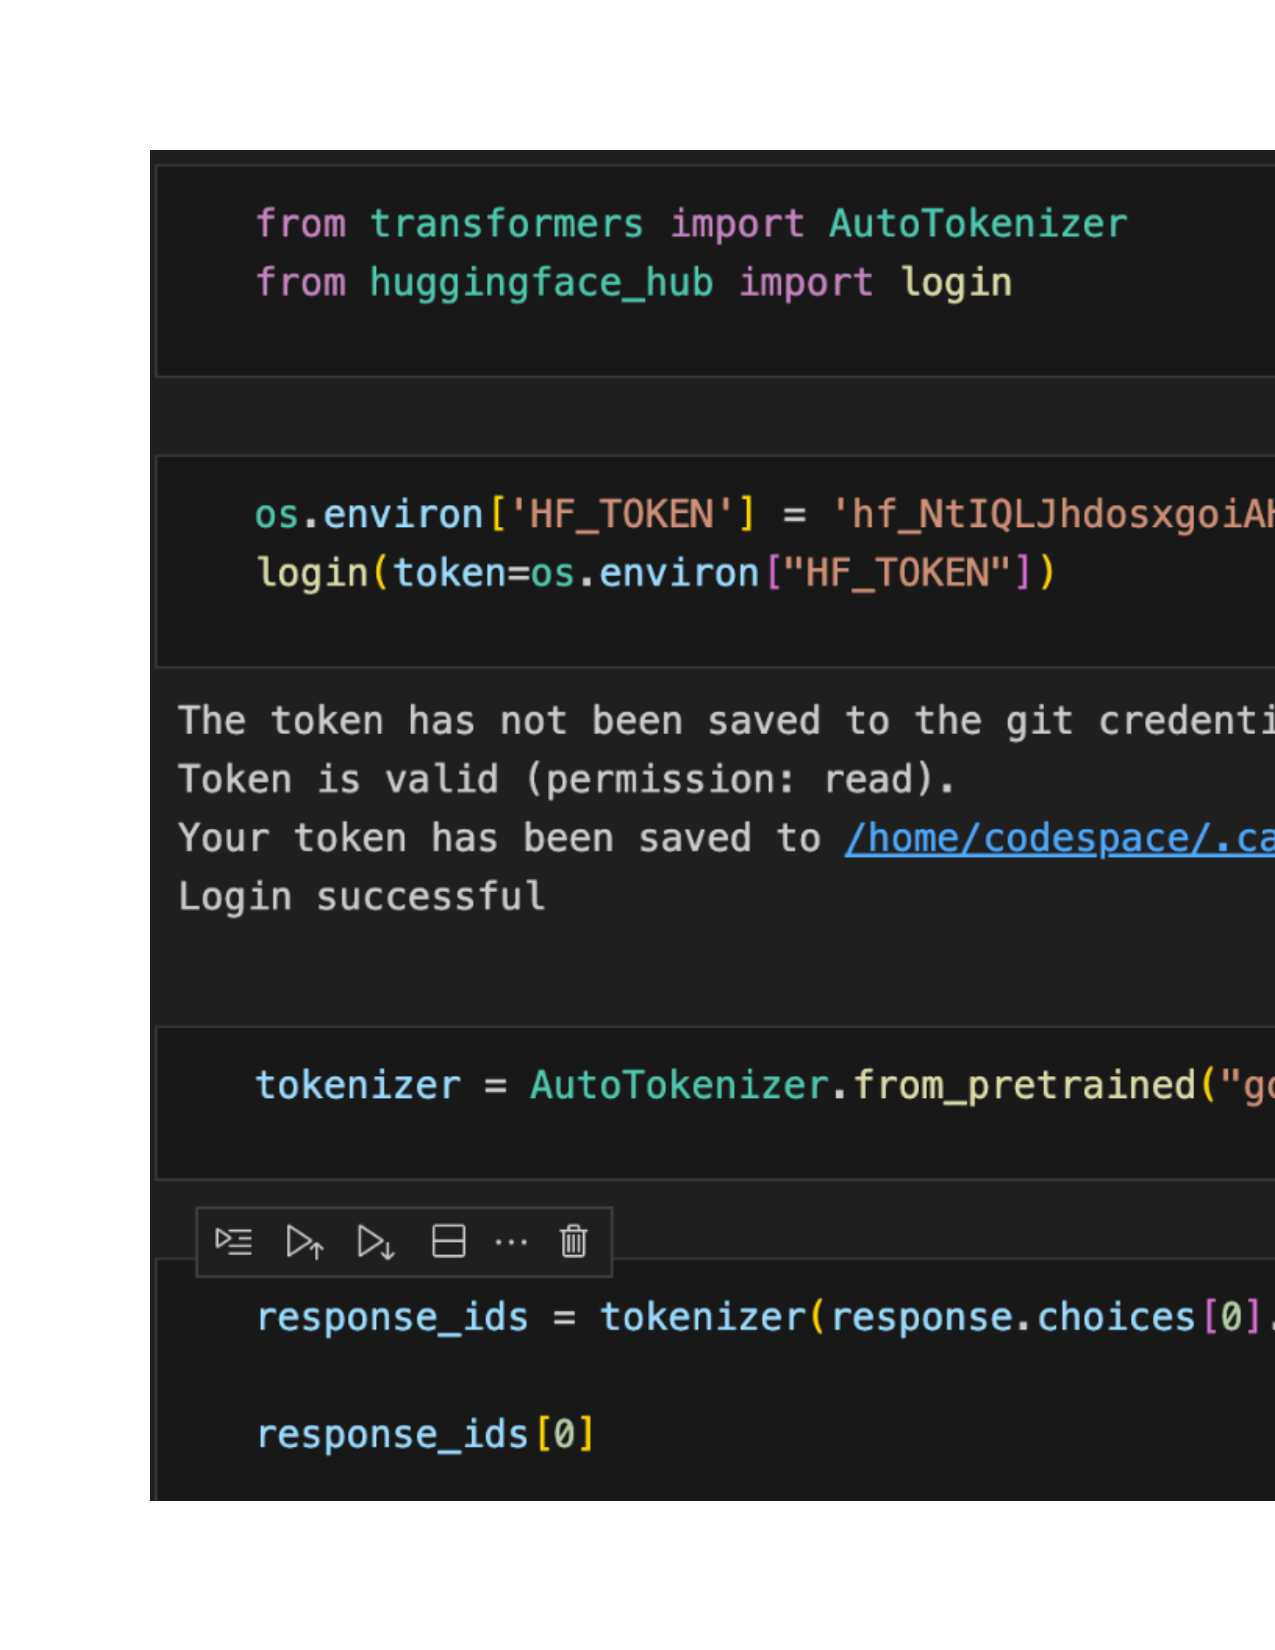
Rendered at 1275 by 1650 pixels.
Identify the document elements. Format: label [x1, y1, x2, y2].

picture [150, 150, 1275, 1501]
